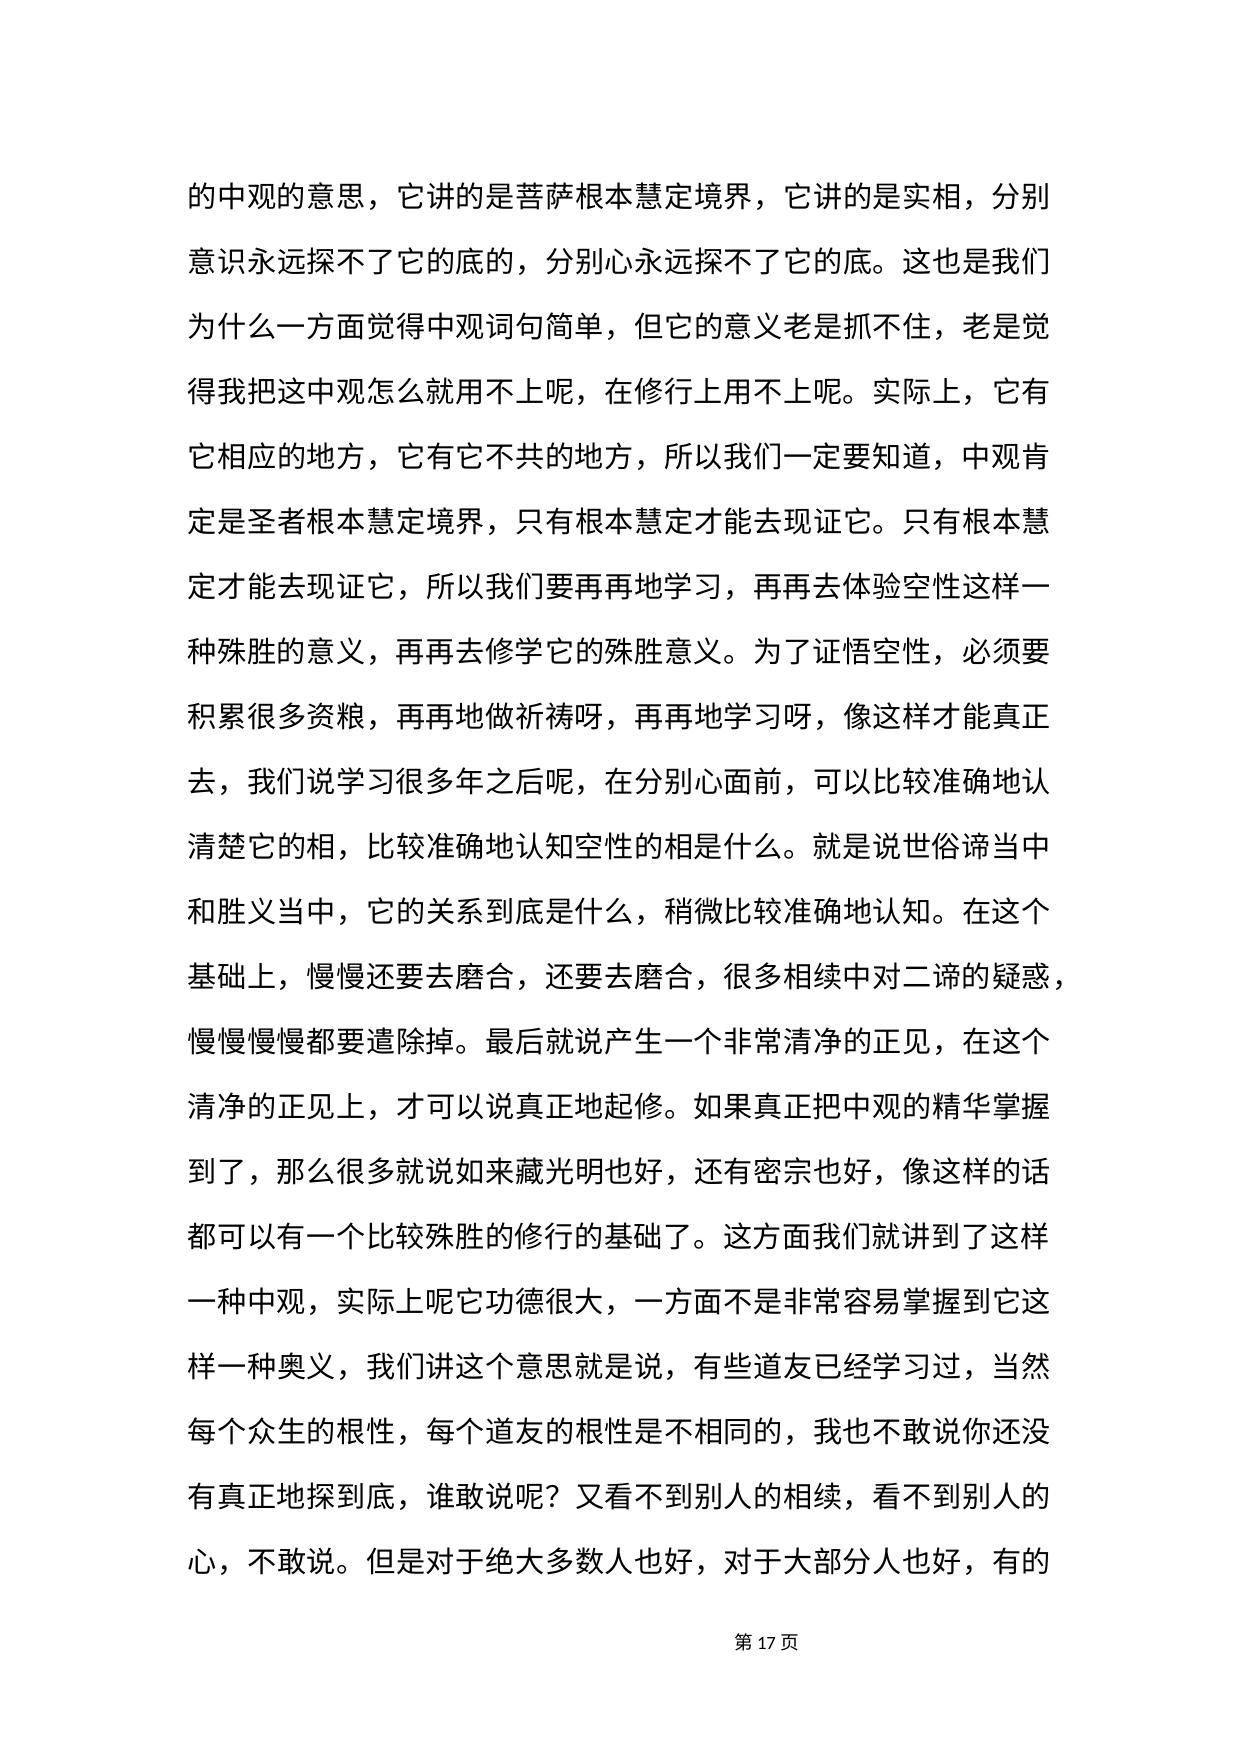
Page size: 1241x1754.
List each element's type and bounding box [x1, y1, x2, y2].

text [187, 162, 1053, 1592]
